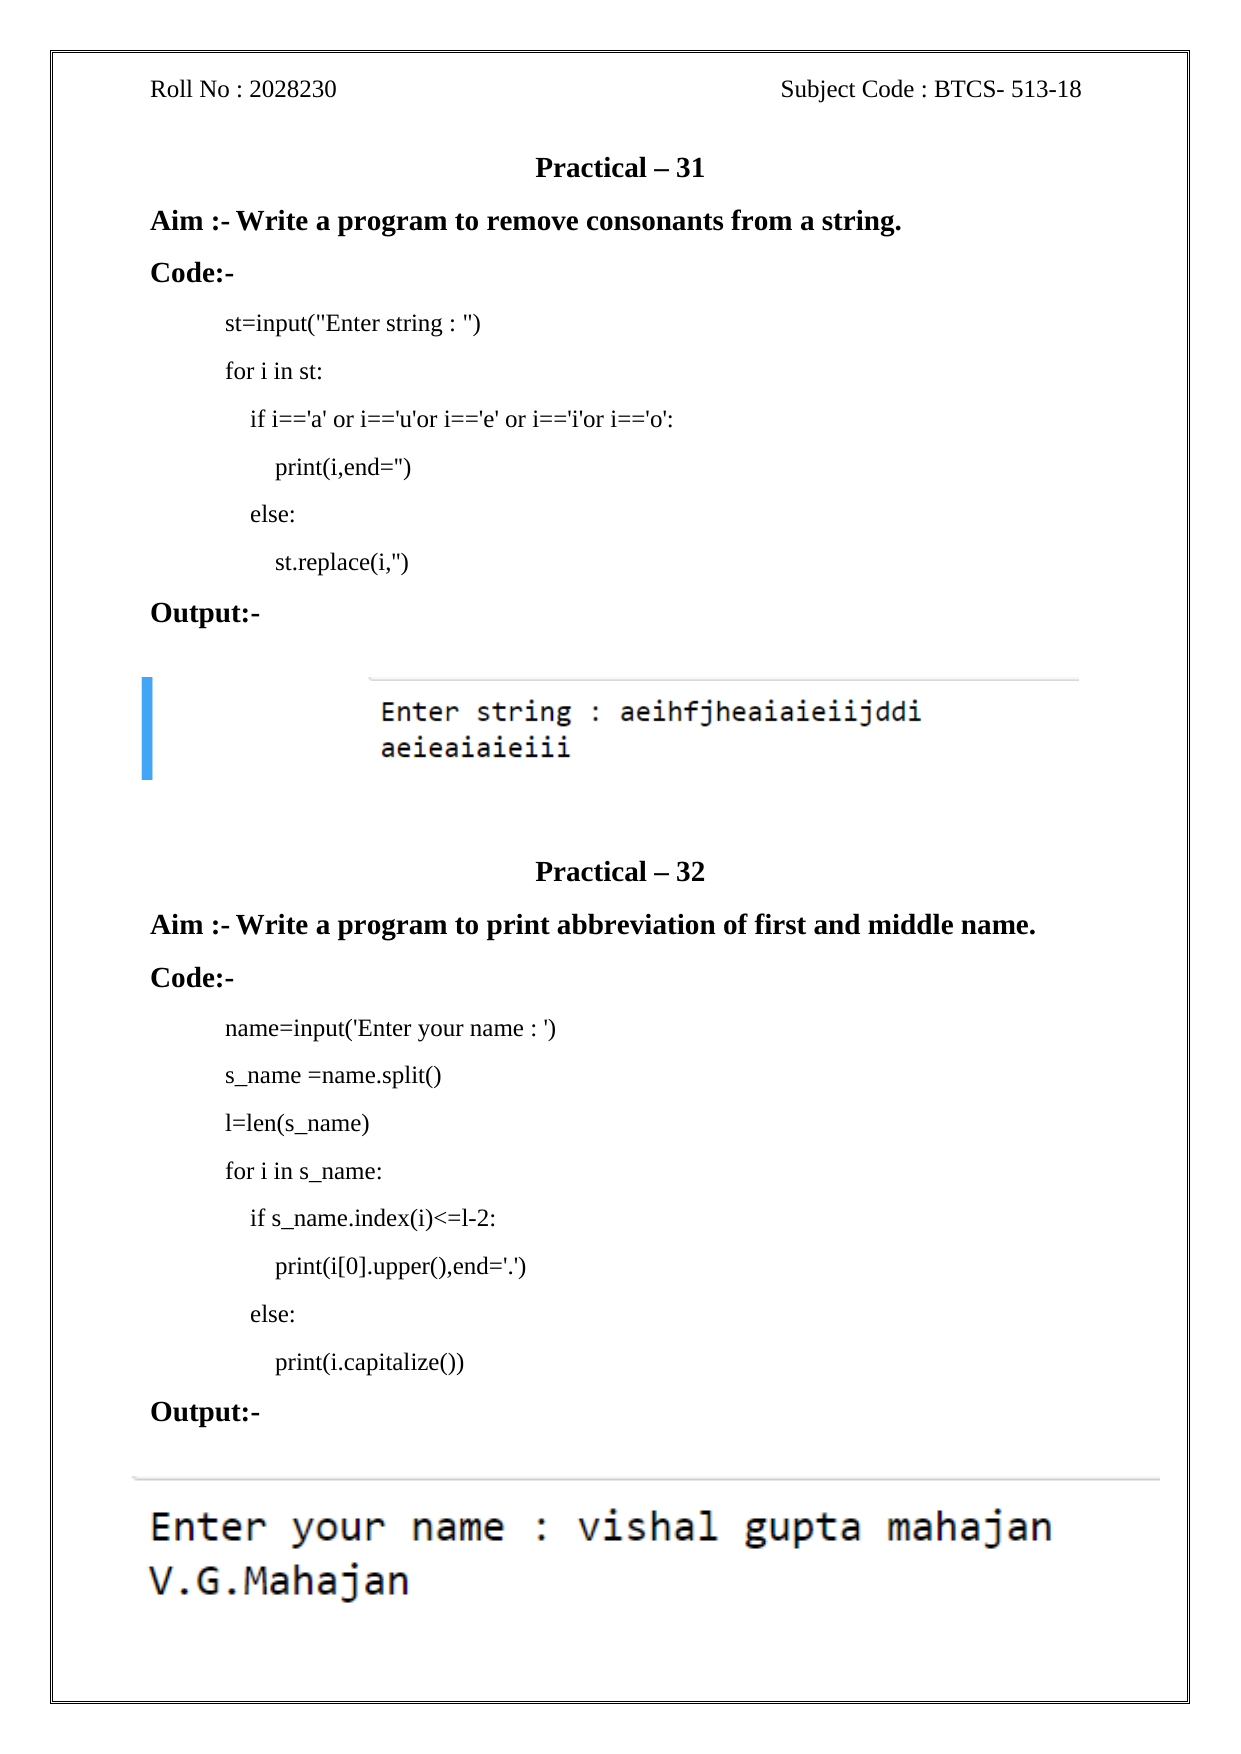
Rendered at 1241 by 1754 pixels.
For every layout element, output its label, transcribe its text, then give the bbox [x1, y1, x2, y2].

picture [96, 1476, 1160, 1623]
text print(i,end='') [225, 452, 1090, 480]
picture [138, 677, 1079, 780]
text l=len(s_name) [225, 1108, 1090, 1137]
text print(i[0].upper(),end='.') [225, 1251, 1090, 1280]
text else: [225, 1299, 1090, 1328]
text Code:- [150, 960, 1090, 993]
text Output:- [150, 595, 1090, 628]
text s_name =name.split() [225, 1060, 1090, 1089]
text print(i.capitalize()) [225, 1347, 1090, 1375]
text Code:- [150, 256, 1090, 289]
text st=input("Enter string : ") [225, 308, 1090, 337]
text name=input('Enter your name : ') [225, 1013, 1090, 1041]
text Practical – 32 [150, 854, 1090, 888]
text if s_name.index(i)<=l-2: [225, 1203, 1090, 1232]
text Output:- [150, 1394, 1090, 1428]
text Aim :- Write a program to remove consonants from a string. [150, 203, 1090, 236]
text Aim :- Write a program to print abbreviation of first and middle name. [150, 907, 1090, 941]
text st.replace(i,'') [225, 547, 1090, 576]
text for i in s_name: [225, 1156, 1090, 1184]
text else: [225, 499, 1090, 528]
text for i in st: [225, 356, 1090, 385]
text Practical – 31 [150, 150, 1090, 183]
text if i=='a' or i=='u'or i=='e' or i=='i'or i=='o': [225, 404, 1090, 433]
